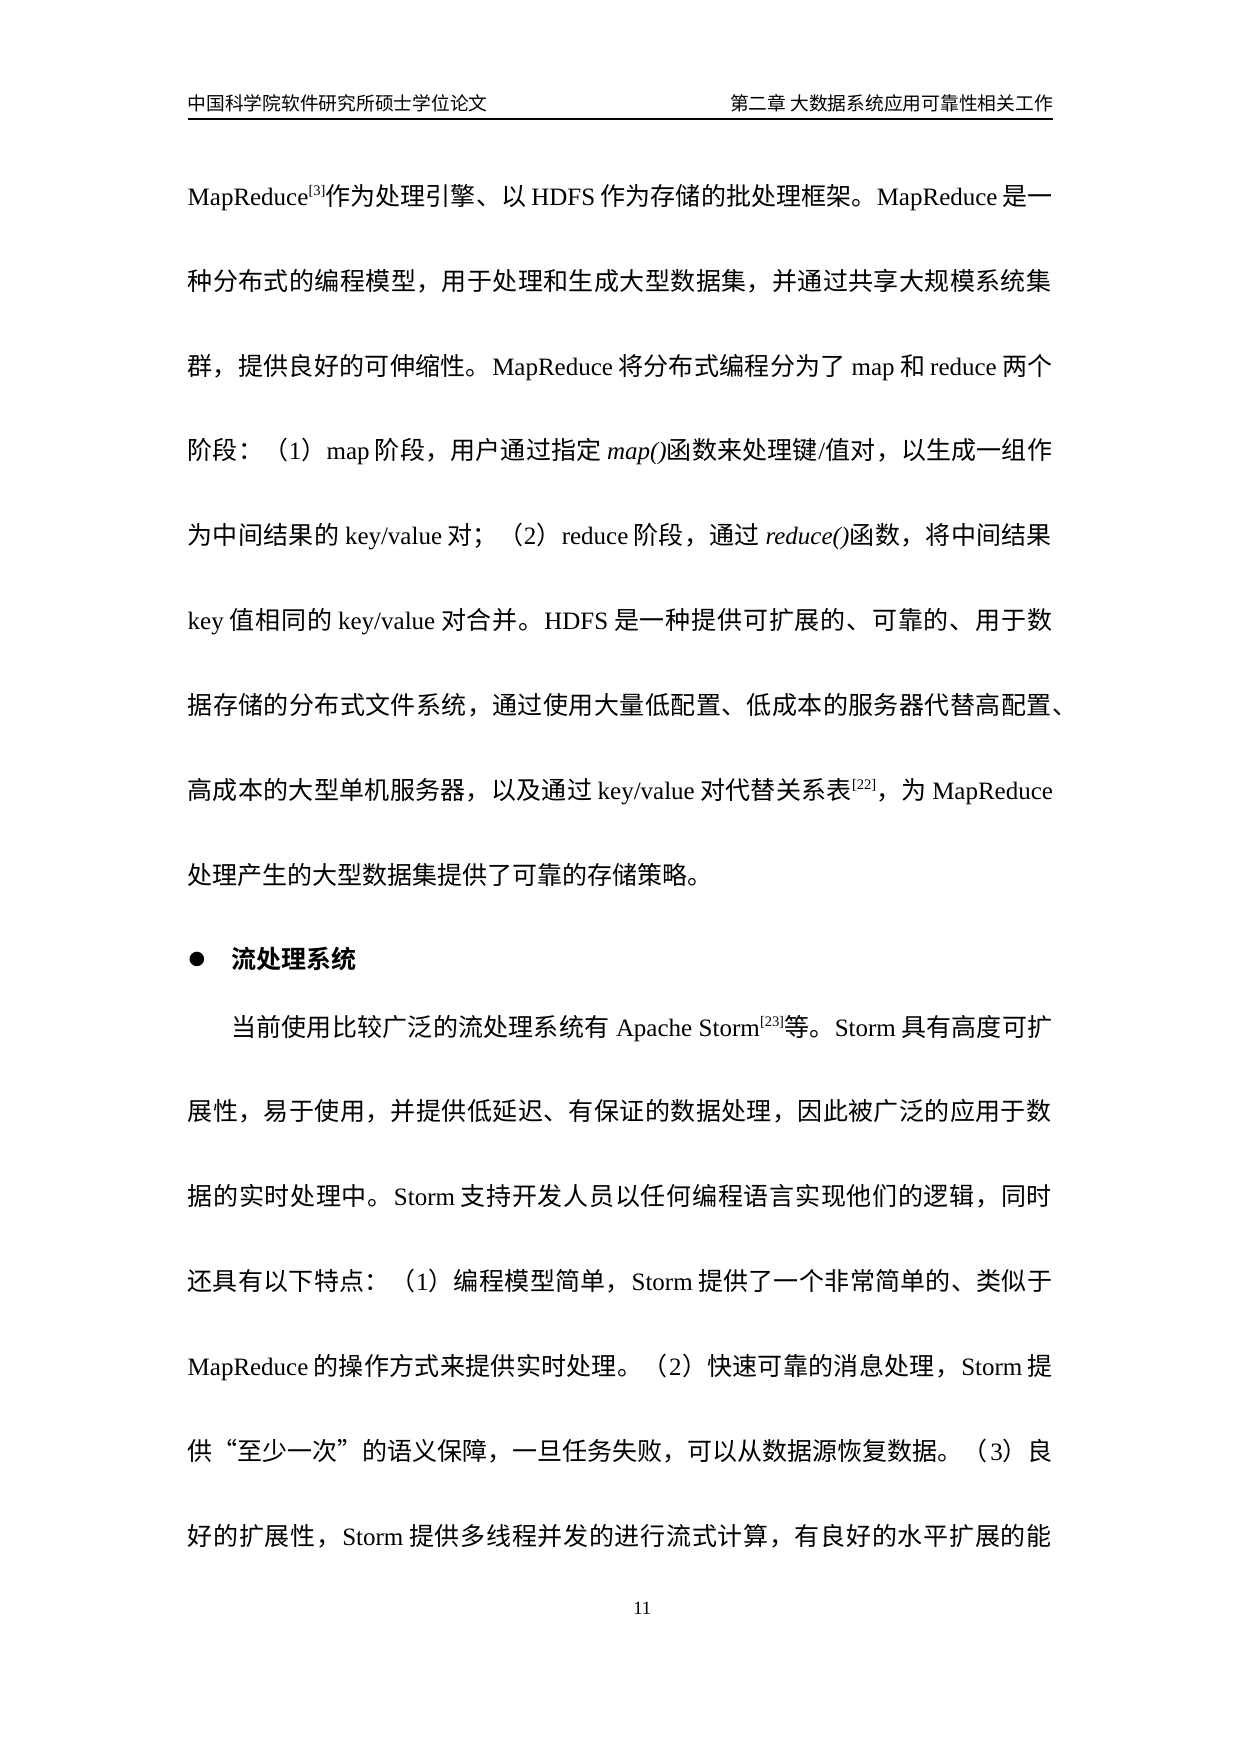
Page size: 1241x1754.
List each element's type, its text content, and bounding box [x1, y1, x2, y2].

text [187, 991, 1053, 1568]
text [187, 160, 1053, 907]
list 流处理系统 [187, 923, 1053, 991]
